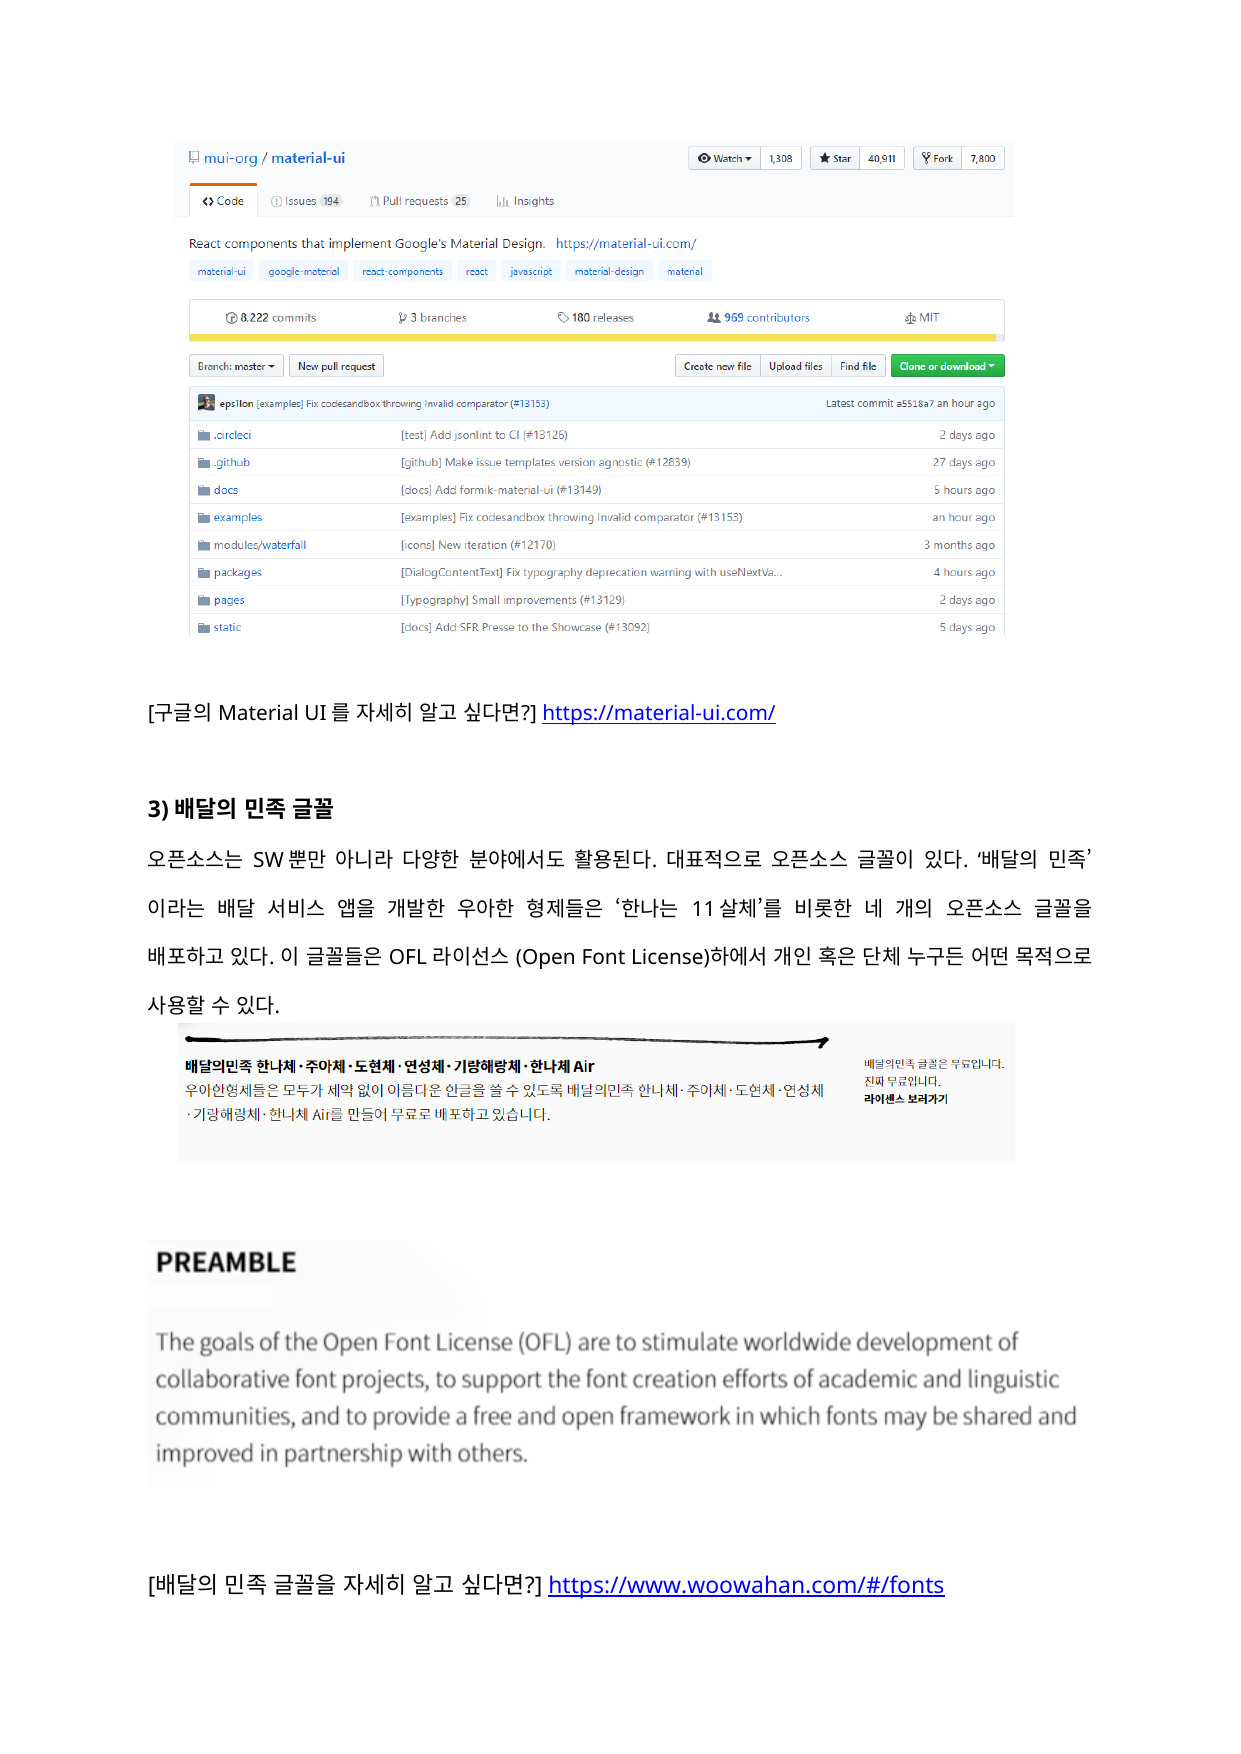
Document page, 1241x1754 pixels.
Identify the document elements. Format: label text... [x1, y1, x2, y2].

picture [147, 1240, 1088, 1488]
text [구글의 Material UI를 자세히 알고 싶다면?] https://material-ui.com/ [148, 697, 1092, 727]
text [배달의 민족 글꼴을 자세히 알고 싶다면?] https://www.woowahan.com/#/fonts [148, 1567, 1092, 1600]
picture [178, 1023, 1016, 1163]
picture [173, 142, 1014, 635]
text 오픈소스는 SW뿐만 아니라 다양한 분야에서도 활용된다. 대표적으로 오픈소스 글꼴이 있다. ‘배달의 민족’이라는 배달 서비스 앱을 개발한 우아한 형제들은 ‘한나는 11살체’를 비롯한 네 개의 오픈소스 글꼴을 배포하고 있다. 이 글꼴들은 OFL 라이선스 (Open Font License)하에서 개인 혹은 단체 누구든 어떤 목적으로 사용할 수 있다. [148, 844, 1092, 1019]
text 3) 배달의 민족 글꼴 [148, 790, 1092, 824]
